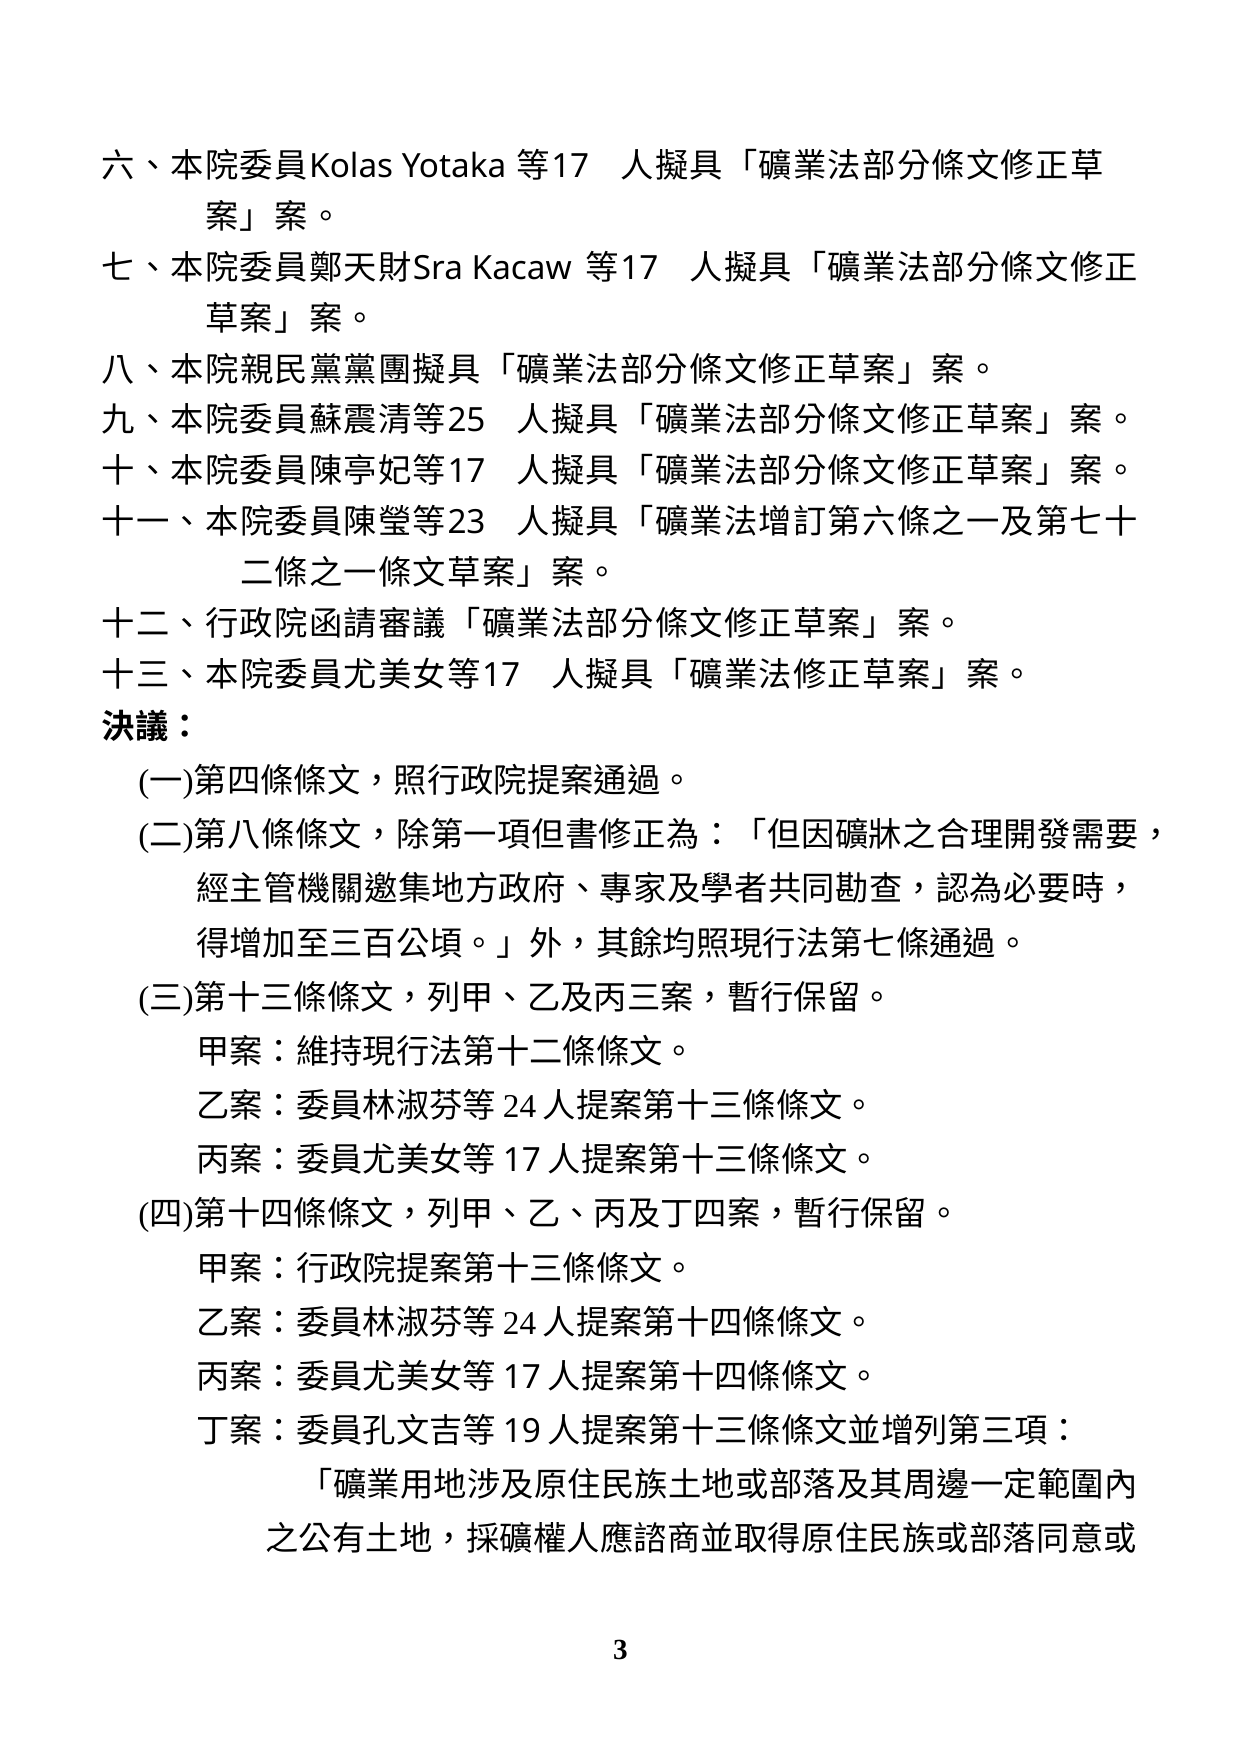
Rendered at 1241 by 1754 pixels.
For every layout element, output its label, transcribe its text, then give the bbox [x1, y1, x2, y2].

text 丁案：委員孔文吉等19人提案第十三條條文並增列第三項： [196, 1399, 1139, 1453]
list 第八條條文，除第一項但書修正為：「但因礦牀之合理開發需要，經主管機關邀集地方政府、專家及學者共同勘查，認為必要時，得增加至三百公頃。」外，其餘均照現行法第七條通過。 [138, 803, 1139, 966]
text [265, 1453, 1139, 1562]
list 第十三條條文，列甲、乙及丙三案，暫行保留。 [138, 966, 1139, 1020]
text 決議： [101, 697, 1139, 749]
list 本院委員蘇震清等25人擬具「礦業法部分條文修正草案」案。 [101, 392, 1139, 443]
list 本院委員Kolas Yotaka等17人擬具「礦業法部分條文修正草案」案。 [101, 138, 1139, 239]
text 丙案：委員尤美女等17人提案第十四條條文。 [196, 1345, 1139, 1399]
text 丙案：委員尤美女等17人提案第十三條條文。 [196, 1128, 1139, 1182]
list 第十四條條文，列甲、乙、丙及丁四案，暫行保留。 [138, 1182, 1139, 1237]
list 本院親民黨黨團擬具「礦業法部分條文修正草案」案。 [101, 341, 1139, 392]
list 第四條條文，照行政院提案通過。 [138, 749, 1139, 803]
text 甲案：行政院提案第十三條條文。 [196, 1237, 1139, 1291]
list 本院委員陳亭妃等17人擬具「礦業法部分條文修正草案」案。 [101, 443, 1139, 494]
text 甲案：維持現行法第十二條條文。 [196, 1020, 1139, 1074]
list 本院委員陳瑩等23人擬具「礦業法增訂第六條之一及第七十二條之一條文草案」案。 [101, 494, 1139, 595]
list 本院委員鄭天財Sra Kacaw等17人擬具「礦業法部分條文修正草案」案。 [101, 239, 1139, 341]
list 行政院函請審議「礦業法部分條文修正草案」案。 [101, 595, 1139, 646]
text 乙案：委員林淑芬等24人提案第十四條條文。 [196, 1291, 1139, 1345]
text 乙案：委員林淑芬等24人提案第十三條條文。 [196, 1074, 1139, 1128]
list 本院委員尤美女等17人擬具「礦業法修正草案」案。 [101, 646, 1139, 697]
